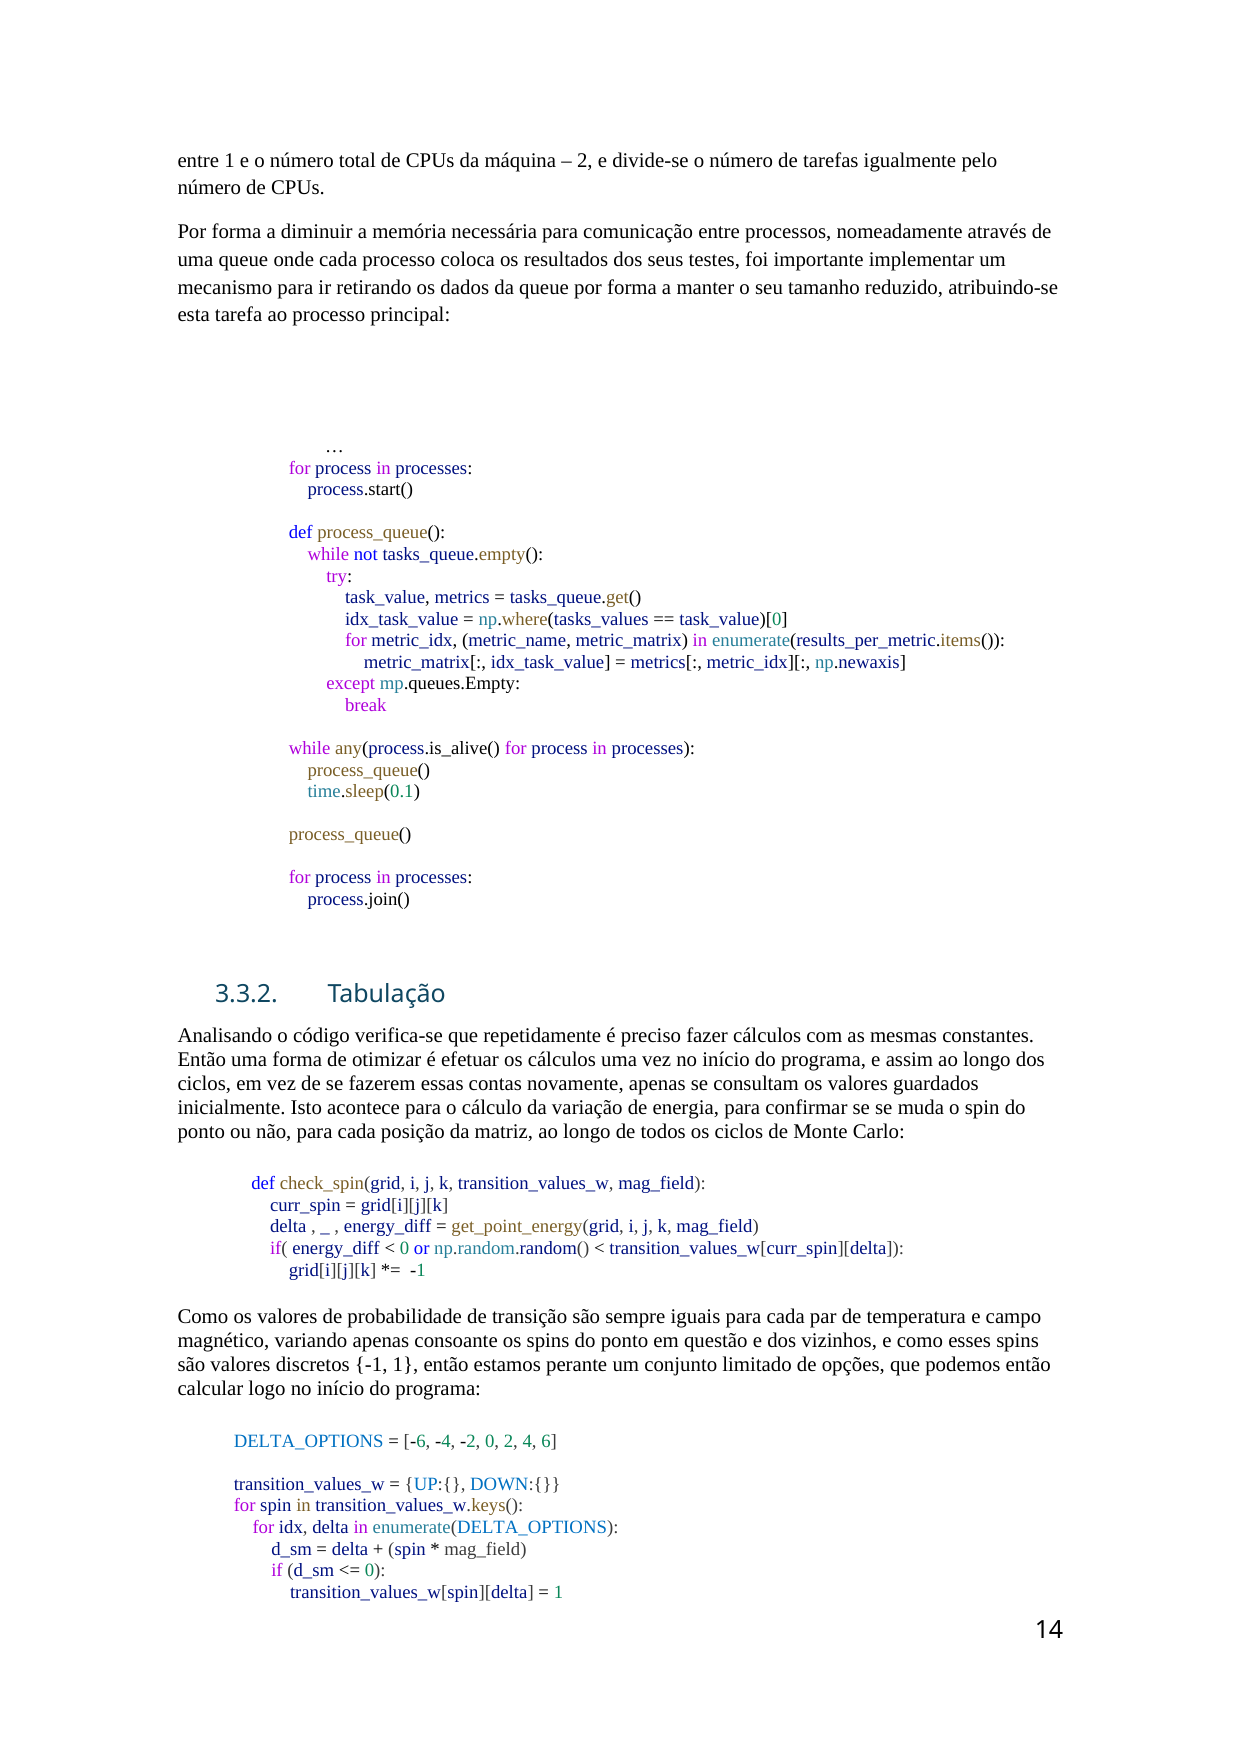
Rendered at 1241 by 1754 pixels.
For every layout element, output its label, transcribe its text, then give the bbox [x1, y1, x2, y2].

text if( energy_diff < 0 or np.random.random() < transition_values_w[curr_spin][delta]): [251, 1237, 1063, 1258]
text def check_spin(grid, i, j, k, transition_values_w, mag_field): [251, 1172, 1063, 1194]
text process_queue() [251, 823, 1063, 845]
text while not tasks_queue.empty(): [251, 543, 1063, 564]
text … [251, 435, 1063, 457]
text task_value, metrics = tasks_queue.get() [251, 586, 1063, 608]
text idx_task_value = np.where(tasks_values == task_value)[0] [251, 608, 1063, 629]
text process_queue() [251, 758, 1063, 780]
text def process_queue(): [251, 521, 1063, 543]
text try: [251, 564, 1063, 586]
text except mp.queues.Empty: [251, 672, 1063, 694]
text time.sleep(0.1) [251, 780, 1063, 802]
text process.join() [251, 888, 1063, 909]
text process.start() [251, 478, 1063, 500]
text Como os valores de probabilidade de transição são sempre iguais para cada par de temperatura e campo magnético, variando apenas consoante os spins do ponto em questão e dos vizinhos, e como esses spins são valores discretos {-1, 1}, então estamos perante um conjunto limitado de opções, que podemos então calcular logo no início do programa: [177, 1304, 1063, 1400]
text for idx, delta in enumerate(DELTA_OPTIONS): [233, 1516, 1063, 1537]
text for metric_idx, (metric_name, metric_matrix) in enumerate(results_per_metric.items()): [251, 629, 1063, 651]
text delta , _ , energy_diff = get_point_energy(grid, i, j, k, mag_field) [251, 1215, 1063, 1237]
text break [251, 694, 1063, 715]
text for process in processes: [251, 866, 1063, 888]
text grid[i][j][k] *= -1 [251, 1258, 1063, 1280]
text transition_values_w[spin][delta] = 1 [233, 1581, 1063, 1602]
text d_sm = delta + (spin * mag_field) [233, 1537, 1063, 1559]
text if (d_sm <= 0): [233, 1559, 1063, 1581]
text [177, 148, 1063, 199]
text metric_matrix[:, idx_task_value] = metrics[:, metric_idx][:, np.newaxis] [251, 651, 1063, 672]
text curr_spin = grid[i][j][k] [251, 1194, 1063, 1215]
text while any(process.is_alive() for process in processes): [251, 737, 1063, 758]
text Por forma a diminuir a memória necessária para comunicação entre processos, nomeadamente através de uma queue onde cada processo coloca os resultados dos seus testes, foi importante implementar um mecanismo para ir retirando os dados da queue por forma a manter o seu tamanho reduzido, atribuindo-se esta tarefa ao processo principal: [177, 219, 1063, 326]
text transition_values_w = {UP:{}, DOWN:{}} [233, 1473, 1063, 1494]
text Analisando o código verifica-se que repetidamente é preciso fazer cálculos com as mesmas constantes. Então uma forma de otimizar é efetuar os cálculos uma vez no início do programa, e assim ao longo dos ciclos, em vez de se fazerem essas contas novamente, apenas se consultam os valores guardados inicialmente. Isto acontece para o cálculo da variação de energia, para confirmar se se muda o spin do ponto ou não, para cada posição da matriz, ao longo de todos os ciclos de Monte Carlo: [177, 1023, 1063, 1143]
text for process in processes: [251, 457, 1063, 478]
text DELTA_OPTIONS = [-6, -4, -2, 0, 2, 4, 6] [233, 1429, 1063, 1451]
text for spin in transition_values_w.keys(): [233, 1494, 1063, 1516]
subtitle Tabulação [215, 975, 1063, 1009]
